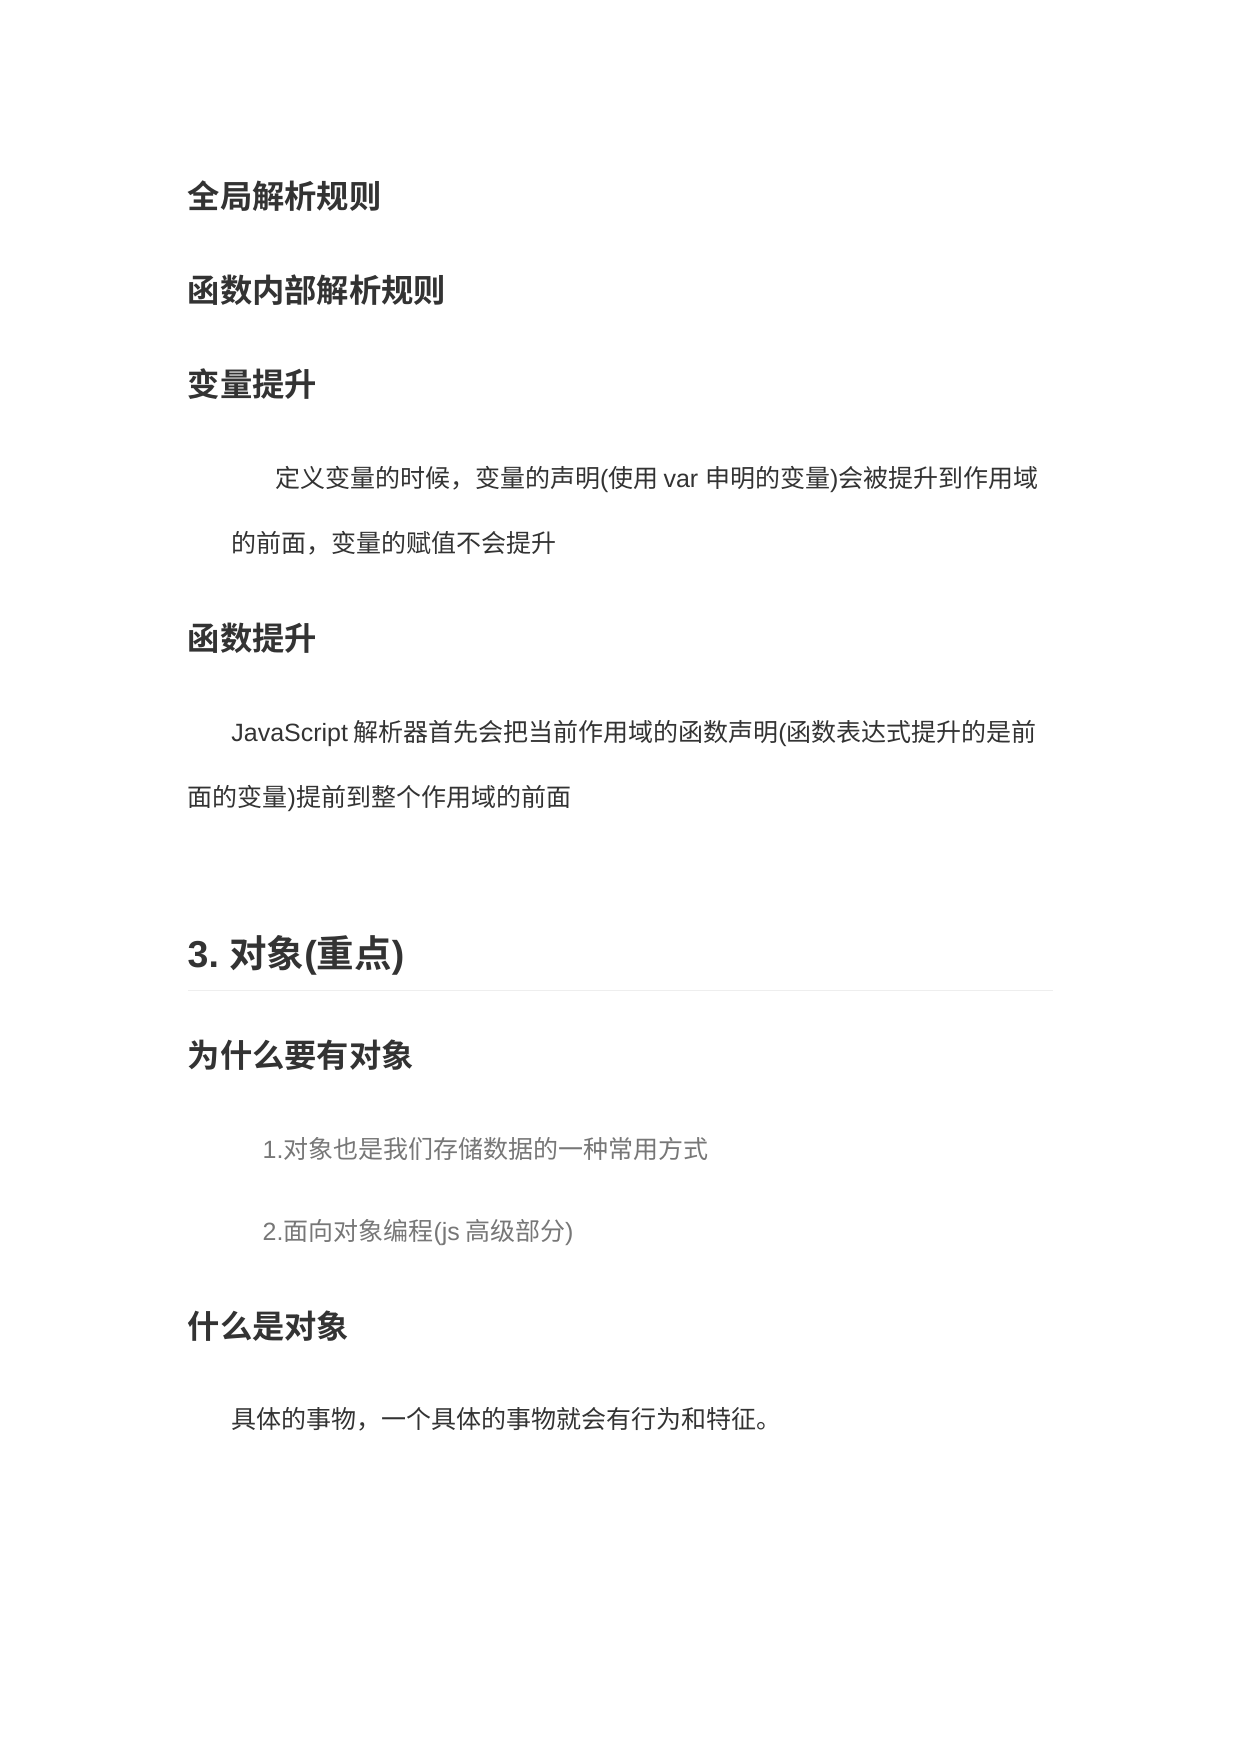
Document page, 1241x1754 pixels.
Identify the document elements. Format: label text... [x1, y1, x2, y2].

subtitle JavaScript解析器首先会把当前作用域的函数声明(函数表达式提升的是前面的变量)提前到整个作用域的前面 [187, 698, 1053, 828]
text 2.面向对象编程(js高级部分) [262, 1197, 978, 1262]
text 1.对象也是我们存储数据的一种常用方式 [262, 1115, 978, 1180]
text 具体的事物，一个具体的事物就会有行为和特征。 [187, 1386, 1053, 1451]
subtitle 变量提升 [187, 350, 1053, 415]
subtitle 3. 对象(重点) [187, 919, 1053, 991]
subtitle 函数内部解析规则 [187, 256, 1053, 321]
text 定义变量的时候，变量的声明(使用var 申明的变量)会被提升到作用域的前面，变量的赋值不会提升 [231, 444, 1053, 574]
subtitle 函数提升 [187, 604, 1053, 669]
subtitle 为什么要有对象 [187, 1021, 1053, 1086]
subtitle 全局解析规则 [187, 162, 1053, 227]
subtitle 什么是对象 [187, 1291, 1053, 1356]
